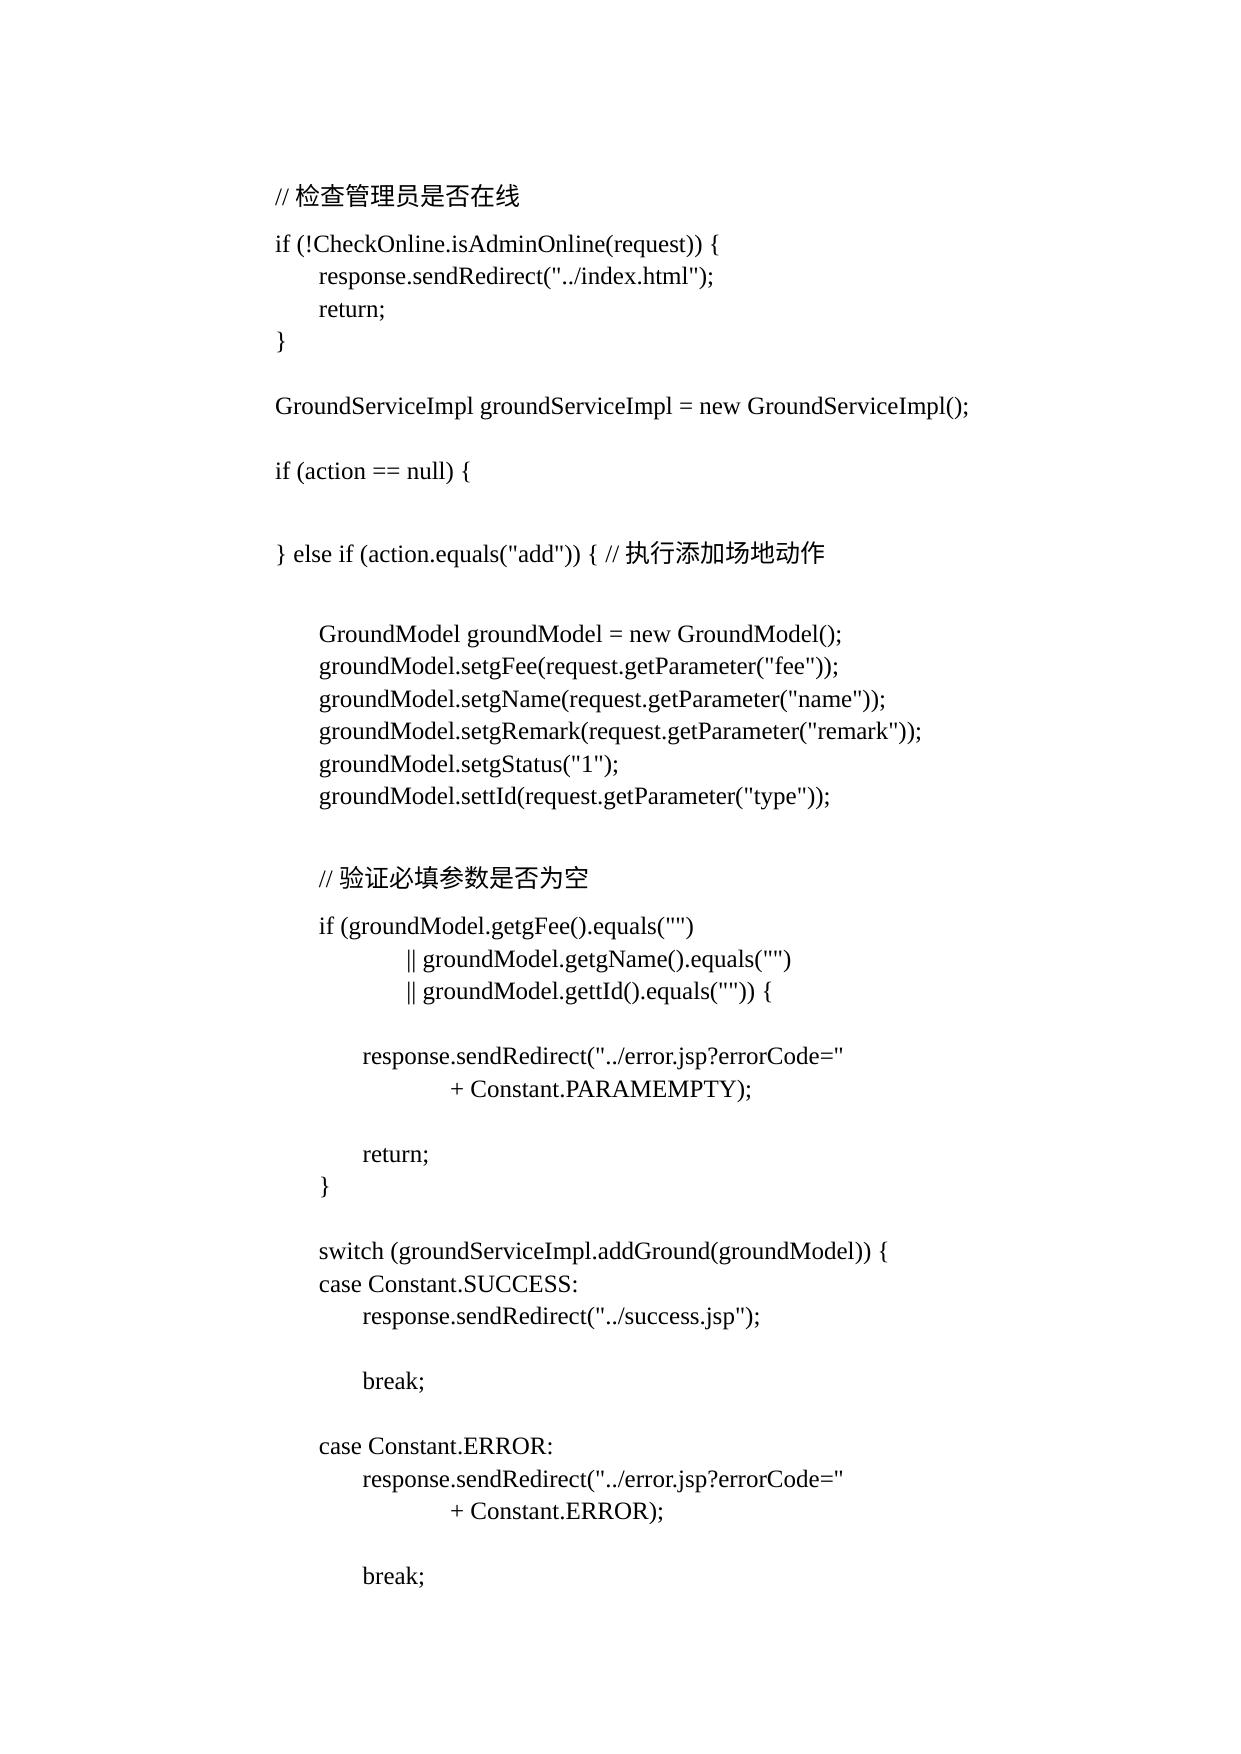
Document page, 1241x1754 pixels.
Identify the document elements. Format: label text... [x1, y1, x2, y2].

text + Constant.ERROR); [187, 1494, 1053, 1527]
text break; [187, 1559, 1053, 1592]
text if (groundModel.getgFee().equals("") [187, 909, 1053, 942]
text response.sendRedirect("../index.html"); [187, 259, 1053, 292]
text if (!CheckOnline.isAdminOnline(request)) { [187, 227, 1053, 259]
text GroundServiceImpl groundServiceImpl = new GroundServiceImpl(); [187, 389, 1053, 422]
text // 验证必填参数是否为空 [187, 844, 1053, 909]
text } [187, 324, 1053, 357]
text groundModel.setgRemark(request.getParameter("remark")); [187, 714, 1053, 747]
text groundModel.settId(request.getParameter("type")); [187, 779, 1053, 812]
text groundModel.setgName(request.getParameter("name")); [187, 682, 1053, 714]
text response.sendRedirect("../success.jsp"); [187, 1299, 1053, 1332]
text // 检查管理员是否在线 [187, 162, 1053, 227]
text return; [187, 1137, 1053, 1169]
text return; [187, 292, 1053, 324]
text } [187, 1169, 1053, 1202]
text case Constant.SUCCESS: [187, 1267, 1053, 1299]
text response.sendRedirect("../error.jsp?errorCode=" [187, 1039, 1053, 1072]
text || groundModel.getgName().equals("") [187, 942, 1053, 974]
text GroundModel groundModel = new GroundModel(); [187, 617, 1053, 649]
text } else if (action.equals("add")) { // 执行添加场地动作 [187, 519, 1053, 584]
text switch (groundServiceImpl.addGround(groundModel)) { [187, 1234, 1053, 1267]
text if (action == null) { [187, 454, 1053, 487]
text groundModel.setgStatus("1"); [187, 747, 1053, 779]
text break; [187, 1364, 1053, 1397]
text groundModel.setgFee(request.getParameter("fee")); [187, 649, 1053, 682]
text + Constant.PARAMEMPTY); [187, 1072, 1053, 1104]
text || groundModel.gettId().equals("")) { [187, 974, 1053, 1007]
text case Constant.ERROR: [187, 1429, 1053, 1462]
text response.sendRedirect("../error.jsp?errorCode=" [187, 1462, 1053, 1494]
